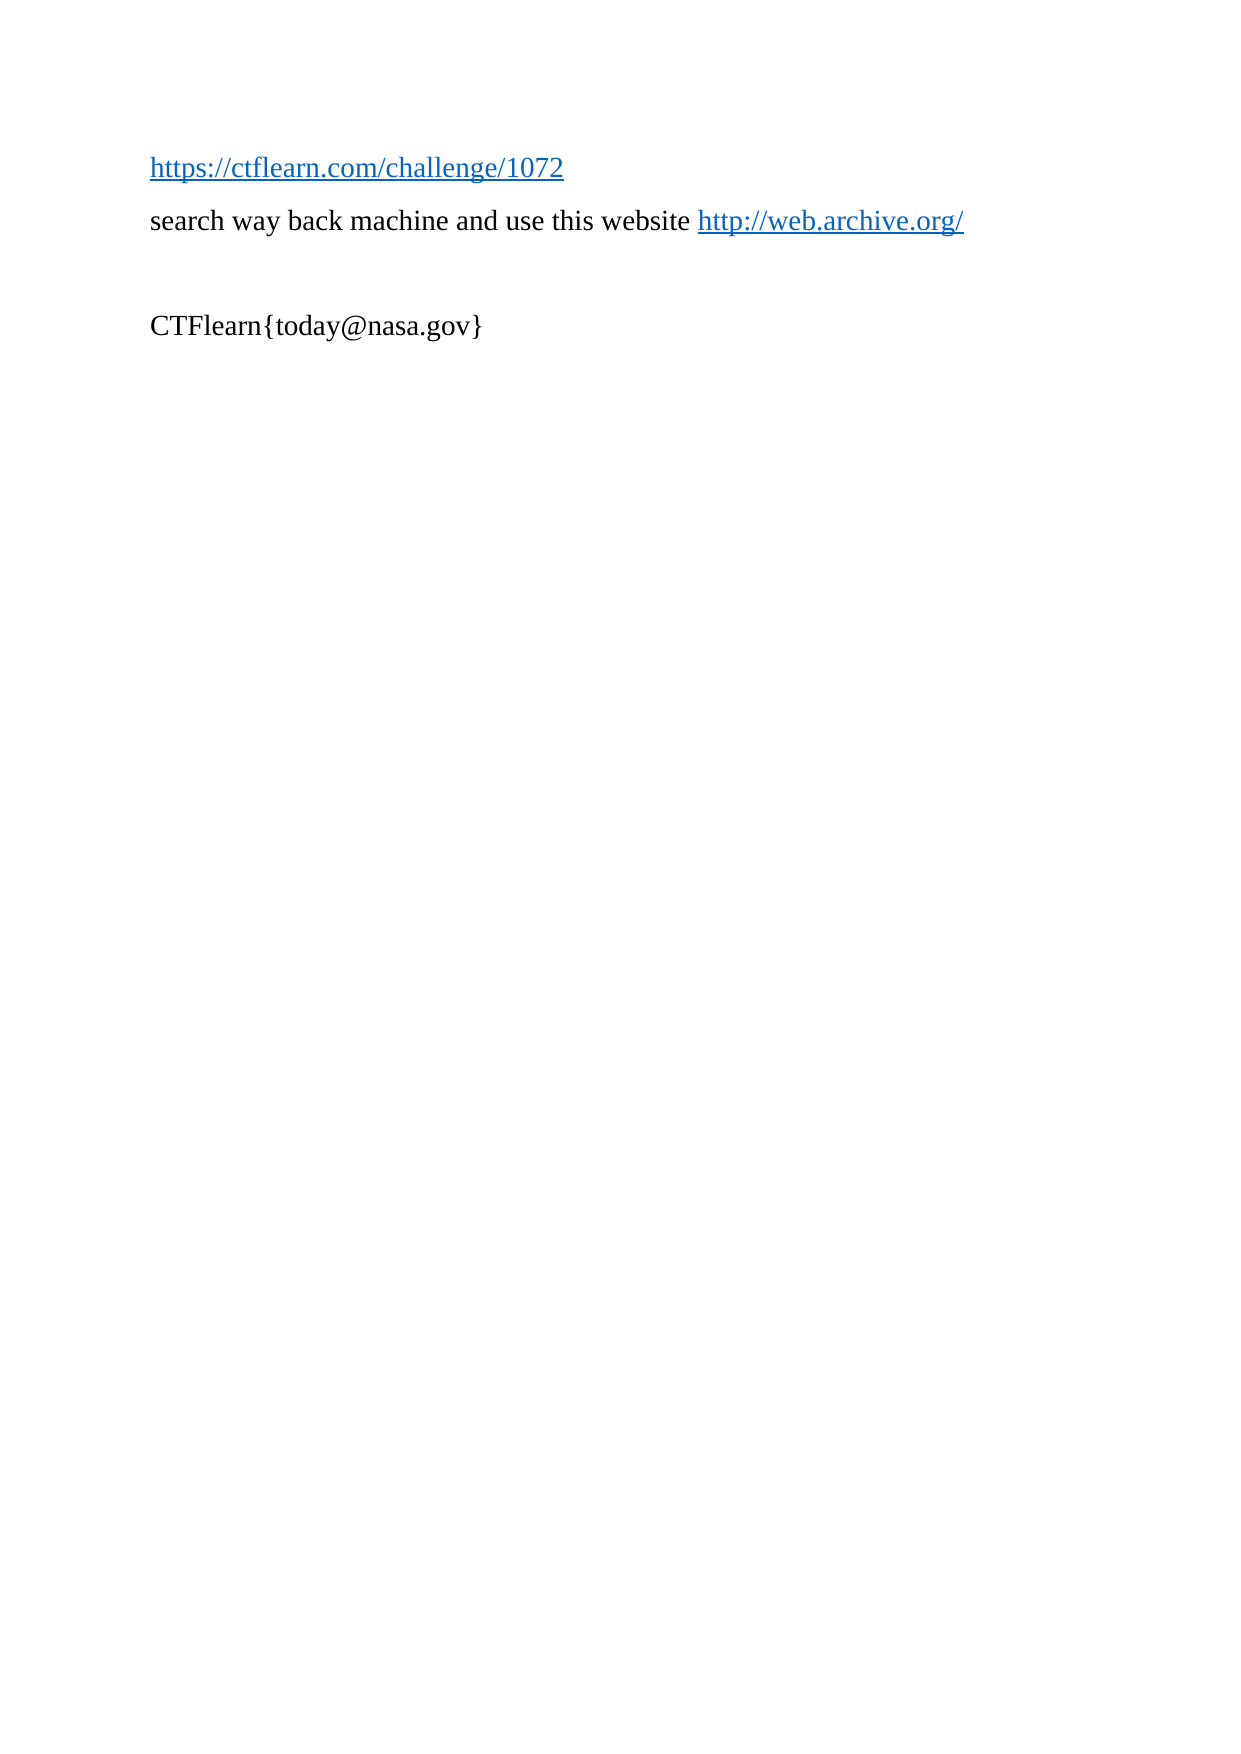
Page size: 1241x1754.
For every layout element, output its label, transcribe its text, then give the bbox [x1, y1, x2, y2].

text CTFlearn{today@nasa.gov} [150, 308, 1090, 342]
text https://ctflearn.com/challenge/1072 [150, 150, 1090, 183]
text search way back machine and use this website http://web.archive.org/ [150, 203, 1090, 236]
